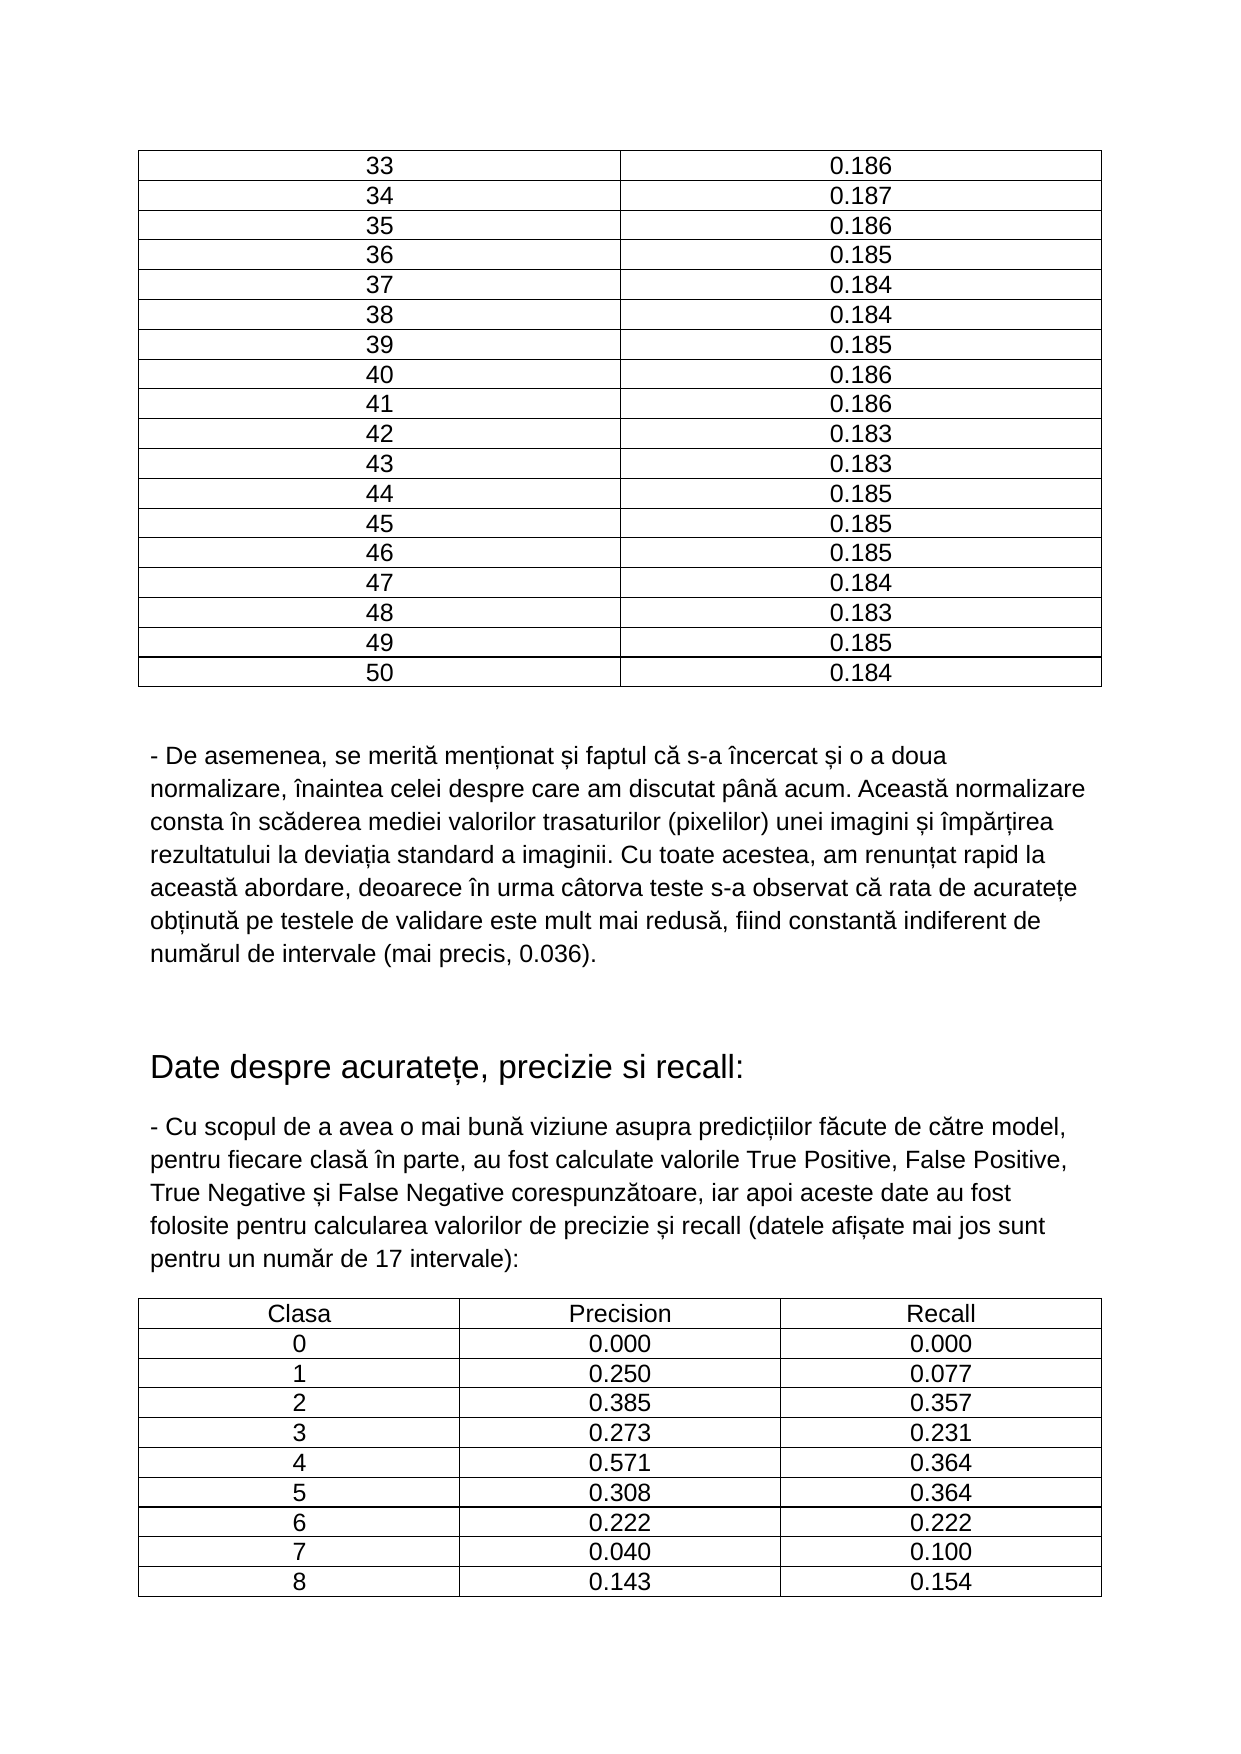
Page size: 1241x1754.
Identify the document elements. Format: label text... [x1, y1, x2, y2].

text Date despre acuratețe, precizie si recall: [150, 1047, 1090, 1085]
table_cell 45 [139, 509, 620, 537]
table_cell 46 [139, 538, 620, 567]
table_cell 0.308 [460, 1478, 780, 1506]
table_header Recall [781, 1299, 1101, 1328]
table_cell 1 [139, 1359, 459, 1387]
table_cell 0.185 [621, 240, 1101, 269]
table_cell 7 [139, 1537, 459, 1566]
table_cell 0.273 [460, 1418, 780, 1447]
table_cell 49 [139, 628, 620, 656]
table_cell 0.357 [781, 1388, 1101, 1417]
table_cell 6 [139, 1508, 459, 1536]
table_cell 0.154 [781, 1567, 1101, 1596]
text - De asemenea, se merită menționat și faptul că s-a încercat și o a doua normalizare, înaintea celei despre care am discutat până acum. Această normalizare consta în scăderea mediei valorilor trasaturilor (pixelilor) unei imagini și împărțirea rezultatului la deviația standard a imaginii. Cu toate acestea, am renunțat rapid la această abordare, deoarece în urma câtorva teste s-a observat că rata de acuratețe obținută pe testele de validare este mult mai redusă, fiind constantă indiferent de numărul de intervale (mai precis, 0.036). [150, 741, 1090, 968]
table_cell 0.183 [621, 419, 1101, 448]
table_cell 2 [139, 1388, 459, 1417]
table_cell 5 [139, 1478, 459, 1506]
table_cell 36 [139, 240, 620, 269]
table_cell 43 [139, 449, 620, 478]
table_cell 0.185 [621, 509, 1101, 537]
table_cell 47 [139, 568, 620, 597]
table_cell 0.364 [781, 1478, 1101, 1506]
table_cell 35 [139, 211, 620, 239]
table_cell 0.184 [621, 658, 1101, 686]
table_cell 0.222 [781, 1508, 1101, 1536]
table_cell 0.100 [781, 1537, 1101, 1566]
table_cell 0.187 [621, 181, 1101, 209]
table_cell 0.000 [781, 1329, 1101, 1357]
table_cell 0.184 [621, 270, 1101, 299]
table_cell 0.364 [781, 1448, 1101, 1477]
table_cell 41 [139, 389, 620, 418]
table_cell 48 [139, 598, 620, 627]
table_header Precision [460, 1299, 780, 1328]
table_cell 0.231 [781, 1418, 1101, 1447]
table_cell 0.183 [621, 449, 1101, 478]
table_cell 0.186 [621, 211, 1101, 239]
table_cell 0.000 [460, 1329, 780, 1357]
table_cell 0.077 [781, 1359, 1101, 1387]
text - Cu scopul de a avea o mai bună viziune asupra predicțiilor făcute de către model, pentru fiecare clasă în parte, au fost calculate valorile True Positive, False Positive, True Negative și False Negative corespunzătoare, iar apoi aceste date au fost folosite pentru calcularea valorilor de precizie și recall (datele afișate mai jos sunt pentru un număr de 17 intervale): [150, 1112, 1090, 1273]
table_cell 44 [139, 479, 620, 507]
table_cell 0.185 [621, 479, 1101, 507]
table_cell 0.040 [460, 1537, 780, 1566]
table_cell 0.186 [621, 389, 1101, 418]
table_cell 0.184 [621, 568, 1101, 597]
table_cell 0.183 [621, 598, 1101, 627]
table_cell 0.571 [460, 1448, 780, 1477]
table_cell 0.186 [621, 151, 1101, 180]
table_cell 3 [139, 1418, 459, 1447]
table_cell 0.185 [621, 628, 1101, 656]
table_cell 0.184 [621, 300, 1101, 329]
table_cell 0.185 [621, 330, 1101, 358]
table_cell 33 [139, 151, 620, 180]
table_cell 8 [139, 1567, 459, 1596]
table_cell 0.185 [621, 538, 1101, 567]
table_header Clasa [139, 1299, 459, 1328]
table_cell 0.143 [460, 1567, 780, 1596]
table_cell 38 [139, 300, 620, 329]
table_cell 4 [139, 1448, 459, 1477]
table_cell 0.250 [460, 1359, 780, 1387]
table_cell 0.186 [621, 360, 1101, 388]
table_cell 50 [139, 658, 620, 686]
table_cell 0 [139, 1329, 459, 1357]
table_cell 39 [139, 330, 620, 358]
table_cell 42 [139, 419, 620, 448]
table_cell 0.385 [460, 1388, 780, 1417]
table_cell 40 [139, 360, 620, 388]
table_cell 37 [139, 270, 620, 299]
table_cell 34 [139, 181, 620, 209]
table_cell 0.222 [460, 1508, 780, 1536]
